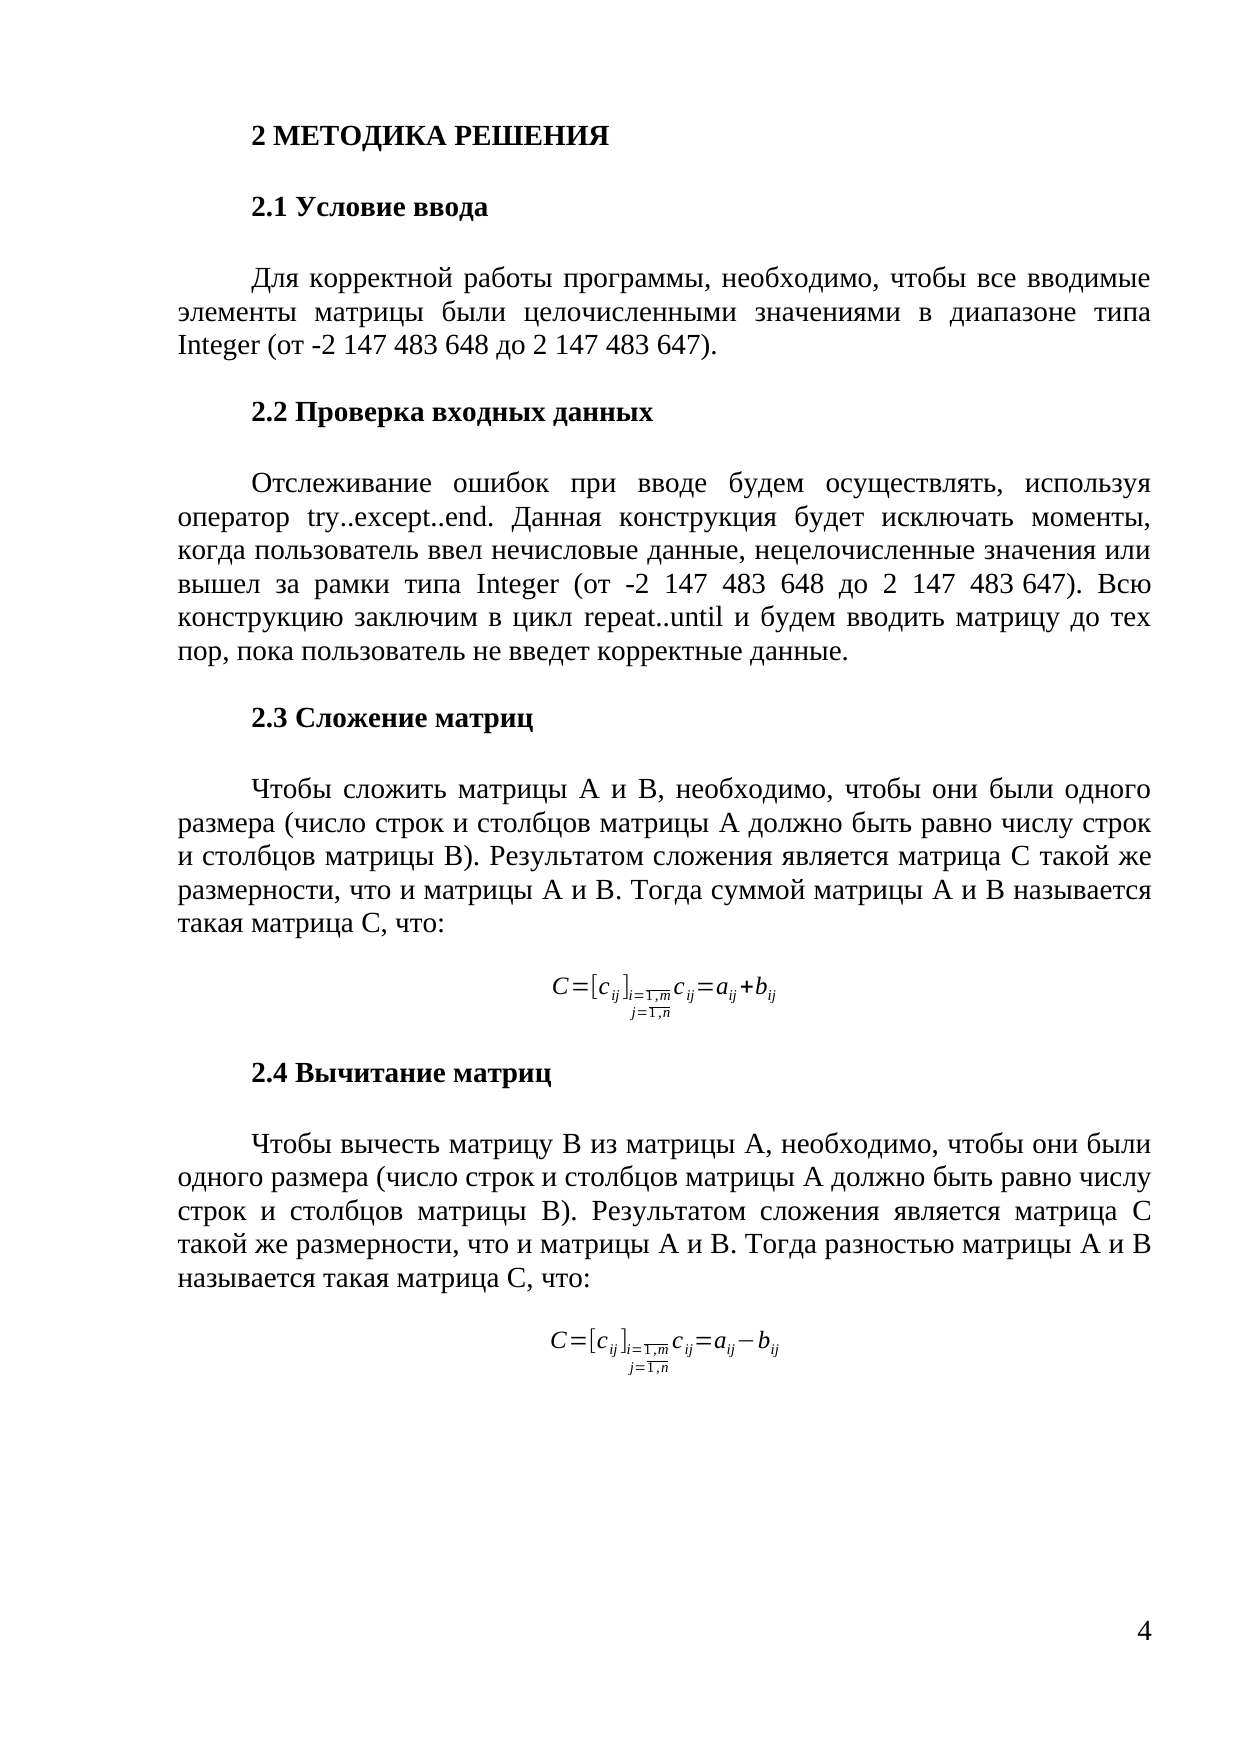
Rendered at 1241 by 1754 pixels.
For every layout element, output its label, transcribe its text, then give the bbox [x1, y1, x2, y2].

text Чтобы сложить матрицы A и B, необходимо, чтобы они были одного размера (число строк и столбцов матрицы A должно быть равно числу строк и столбцов матрицы B). Результатом сложения является матрица C такой же размерности, что и матрицы A и B. Тогда суммой матрицы A и B называется такая матрица C, что: [177, 771, 1152, 939]
subtitle Вычитание матриц [251, 1055, 1152, 1088]
subtitle Проверка входных данных [251, 394, 1152, 428]
subtitle Методика решения [251, 118, 1152, 152]
text Для корректной работы программы, необходимо, чтобы все вводимые элементы матрицы были целочисленными значениями в диапазоне типа Integer (от -2 147 483 648 до 2 147 483 647). [177, 260, 1152, 361]
subtitle Условие ввода [251, 189, 1152, 223]
text Чтобы вычесть матрицу B из матрицы A, необходимо, чтобы они были одного размера (число строк и столбцов матрицы A должно быть равно числу строк и столбцов матрицы B). Результатом сложения является матрица C такой же размерности, что и матрицы A и B. Тогда разностью матрицы A и B называется такая матрица C, что: [177, 1126, 1152, 1293]
subtitle Сложение матриц [251, 700, 1152, 734]
text Отслеживание ошибок при вводе будем осуществлять, используя оператор try..except..end. Данная конструкция будет исключать моменты, когда пользователь ввел нечисловые данные, нецелочисленные значения или вышел за рамки типа Integer (от -2 147 483 648 до 2 147 483 647). Всю конструкцию заключим в цикл repeat..until и будем вводить матрицу до тех пор, пока пользователь не введет корректные данные. [177, 465, 1152, 667]
